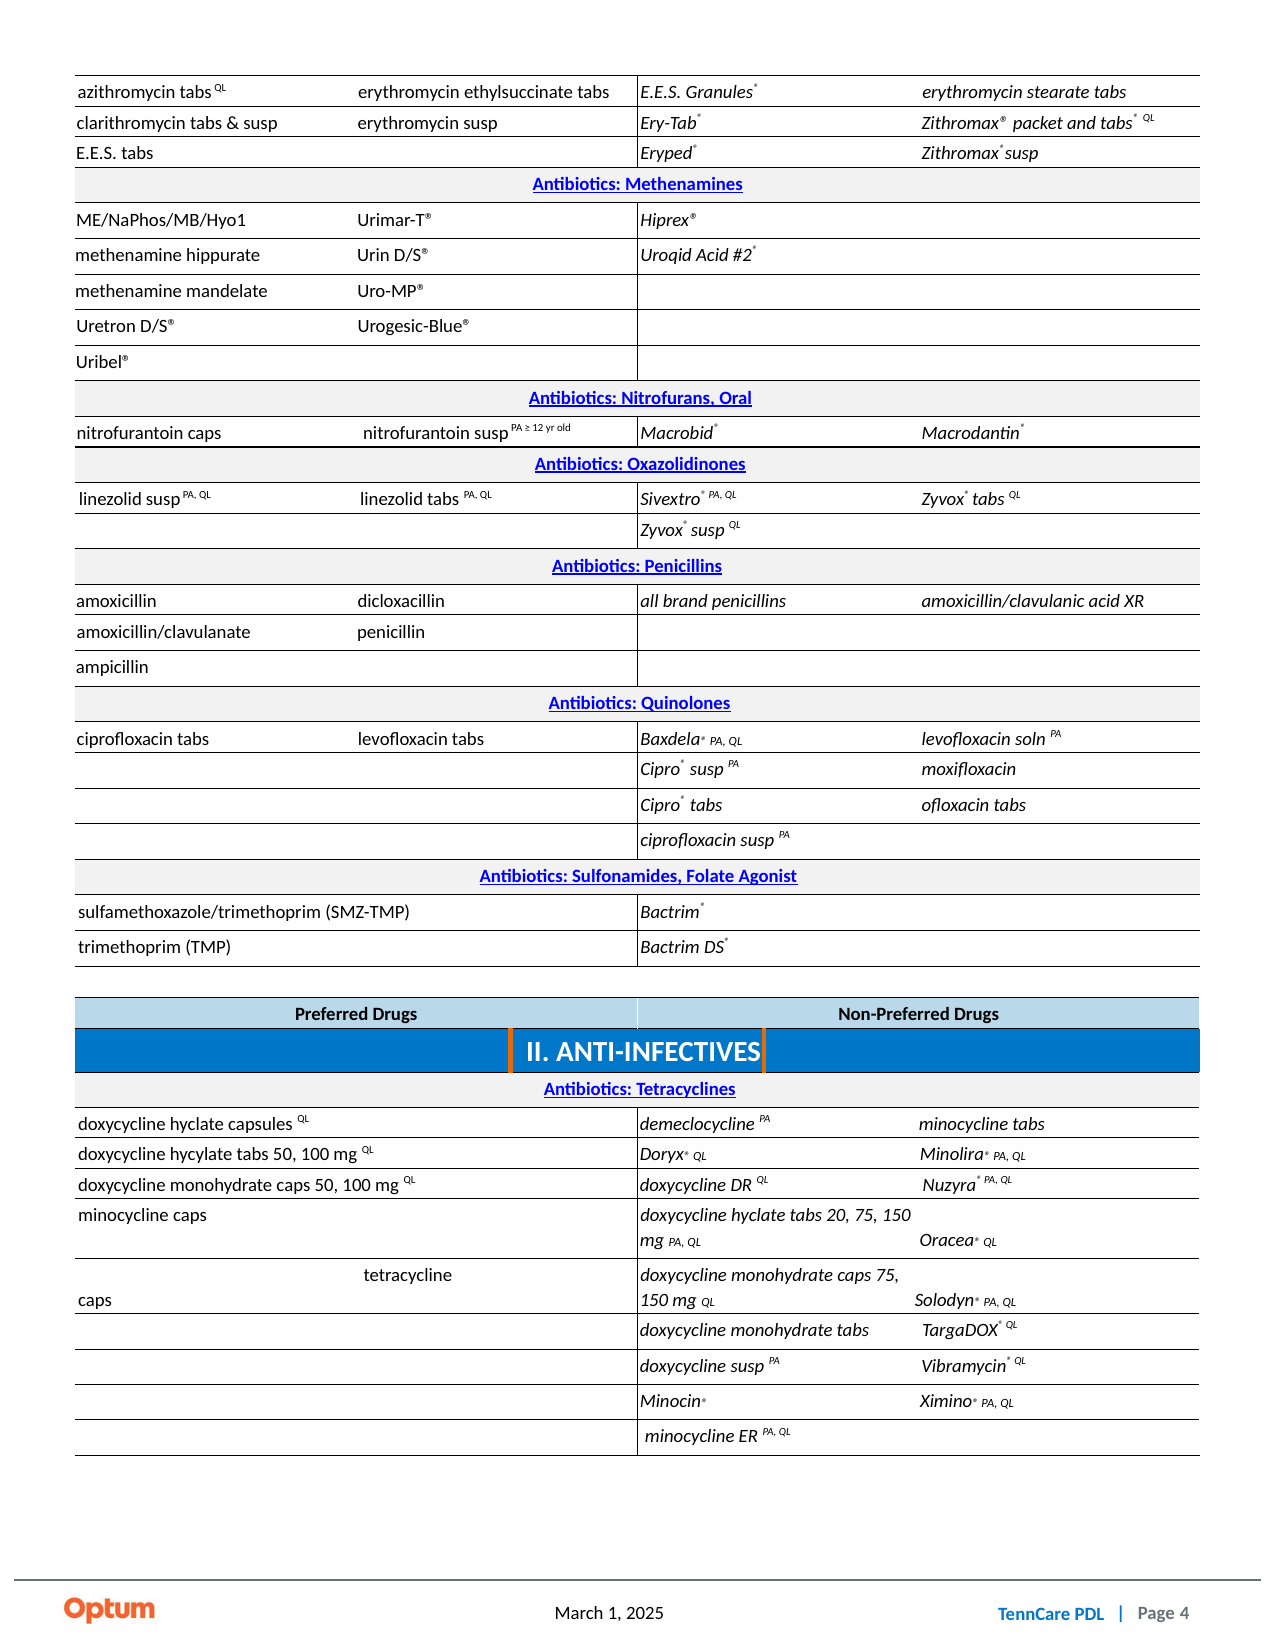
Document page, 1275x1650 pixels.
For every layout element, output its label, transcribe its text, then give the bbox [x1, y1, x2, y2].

table_cell [75, 1420, 637, 1455]
table_cell Antibiotics: Quinolones [75, 687, 838, 721]
table_cell levofloxacin soln PA [838, 722, 1200, 752]
table_cell [838, 651, 1200, 686]
table_cell clarithromycin tabs & susp erythromycin susp [75, 107, 637, 136]
table_cell [838, 381, 1200, 416]
table_cell ciprofloxacin susp PA [638, 824, 838, 859]
table_cell sulfamethoxazole/trimethoprim (SMZ-TMP) [75, 895, 637, 930]
table_cell Minocin® Ximino® PA, QL [638, 1384, 1200, 1419]
table_cell erythromycin stearate tabs [838, 76, 1200, 106]
table_cell Doryx® QL Minolira® PA, QL [638, 1137, 1200, 1168]
table_cell azithromycin tabs QL erythromycin ethylsuccinate tabs [75, 76, 637, 106]
table_cell Uretron D/S® Urogesic-Blue® [75, 310, 637, 345]
table_cell [838, 275, 1200, 309]
table_cell Antibiotics: Oxazolidinones [75, 448, 838, 482]
table_cell Sivextro® PA, QL [638, 483, 838, 513]
table_cell amoxicillin dicloxacillin [75, 585, 637, 614]
table_header Preferred Drugs [75, 998, 637, 1028]
table_cell Cipro® tabs [638, 789, 838, 823]
table_cell Zyvox® tabs QL [838, 483, 1200, 513]
table_cell Eryped® [638, 137, 838, 167]
table_cell [838, 860, 1200, 894]
table_cell ME/NaPhos/MB/Hyo1 Urimar-T® [75, 203, 637, 238]
table_cell Cipro® susp PA [638, 753, 838, 787]
table_cell ofloxacin tabs [838, 789, 1200, 823]
table_cell [838, 687, 1200, 721]
table_cell Zithromax® packet and tabs® QL [838, 107, 1200, 136]
table_cell amoxicillin/clavulanic acid XR [838, 585, 1200, 614]
table_cell moxifloxacin [838, 753, 1200, 787]
table_cell [75, 1029, 508, 1072]
table_cell [75, 789, 637, 823]
table_cell doxycycline monohydrate caps 50, 100 mg QL [75, 1169, 637, 1198]
table_cell [838, 168, 1200, 202]
table_cell II. ANTI-INFECTIVES [513, 1029, 762, 1072]
table_cell [838, 514, 1200, 548]
table_cell Antibiotics: Tetracyclines [75, 1072, 1200, 1107]
table_cell [838, 615, 1200, 650]
table_cell demeclocycline PA minocycline tabs [638, 1107, 1200, 1137]
table_cell doxycycline monohydrate tabs TargaDOX® QL [638, 1313, 1200, 1348]
table_cell [75, 1385, 637, 1419]
table_cell [75, 824, 637, 859]
table_cell [838, 346, 1200, 380]
table_cell minocycline ER PA, QL [638, 1419, 1200, 1455]
table_cell tetracycline caps [75, 1259, 637, 1313]
table_cell doxycycline monohydrate caps 75, 150 mg QL Solodyn® PA, QL [638, 1258, 1200, 1313]
table_cell Zyvox® susp QL [638, 514, 838, 548]
table_cell [766, 1029, 1200, 1072]
table_cell [638, 615, 838, 650]
table_cell amoxicillin/clavulanate penicillin [75, 615, 637, 650]
table_cell [838, 448, 1200, 482]
table_cell Bactrim DS® [638, 931, 838, 966]
table_cell ciprofloxacin tabs levofloxacin tabs [75, 722, 637, 752]
table_cell [638, 651, 838, 686]
table_cell all brand penicillins [638, 585, 838, 614]
table_cell Antibiotics: Sulfonamides, Folate Agonist [75, 860, 838, 894]
table_cell [638, 310, 838, 345]
table_cell nitrofurantoin caps nitrofurantoin susp PA ≥ 12 yr old [75, 417, 637, 446]
table_header Non-Preferred Drugs [638, 998, 1199, 1028]
picture [59, 1590, 162, 1624]
table_cell doxycycline hycylate tabs 50, 100 mg QL [75, 1138, 637, 1168]
table_cell [638, 275, 838, 309]
table_cell Antibiotics: Methenamines [75, 168, 838, 202]
table_cell Baxdela® PA, QL [638, 722, 838, 752]
table_cell [75, 753, 637, 787]
table_cell Macrodantin® [838, 417, 1200, 446]
table_cell [75, 1350, 637, 1384]
table_cell Uroqid Acid #2® [638, 239, 838, 273]
table_cell [838, 824, 1200, 859]
table_cell doxycycline DR QL Nuzyra® PA, QL [638, 1168, 1200, 1198]
table_cell linezolid susp PA, QL linezolid tabs PA, QL [75, 483, 637, 513]
table_cell Uribel® [75, 346, 637, 380]
table_cell [838, 239, 1200, 273]
table_cell [75, 1314, 637, 1348]
table_cell doxycycline susp PA Vibramycin® QL [638, 1349, 1200, 1384]
table_cell minocycline caps [75, 1199, 637, 1258]
table_cell trimethoprim (TMP) [75, 931, 637, 966]
table_cell [838, 549, 1200, 584]
table_cell doxycycline hyclate capsules QL [75, 1108, 637, 1137]
table_cell methenamine mandelate Uro-MP® [75, 275, 637, 309]
table_cell [75, 514, 637, 548]
table_cell Bactrim® [638, 895, 838, 930]
table_cell [838, 931, 1200, 966]
table_cell Ery-Tab® [638, 107, 838, 136]
table_cell E.E.S. Granules® [638, 76, 838, 106]
table_cell [638, 346, 838, 380]
table_cell Hiprex® [638, 203, 838, 238]
table_cell Macrobid® [638, 417, 838, 446]
table_cell Zithromax®susp [838, 137, 1200, 167]
table_cell methenamine hippurate Urin D/S® [75, 239, 637, 273]
table_cell Antibiotics: Nitrofurans, Oral [75, 381, 838, 416]
table_cell ampicillin [75, 651, 637, 686]
table_cell doxycycline hyclate tabs 20, 75, 150 mg PA, QL Oracea® QL [638, 1198, 1200, 1258]
table_cell Antibiotics: Penicillins [75, 549, 838, 584]
table_cell [838, 895, 1200, 930]
table_cell [838, 310, 1200, 345]
table_cell E.E.S. tabs [75, 137, 637, 167]
table_cell [838, 203, 1200, 238]
